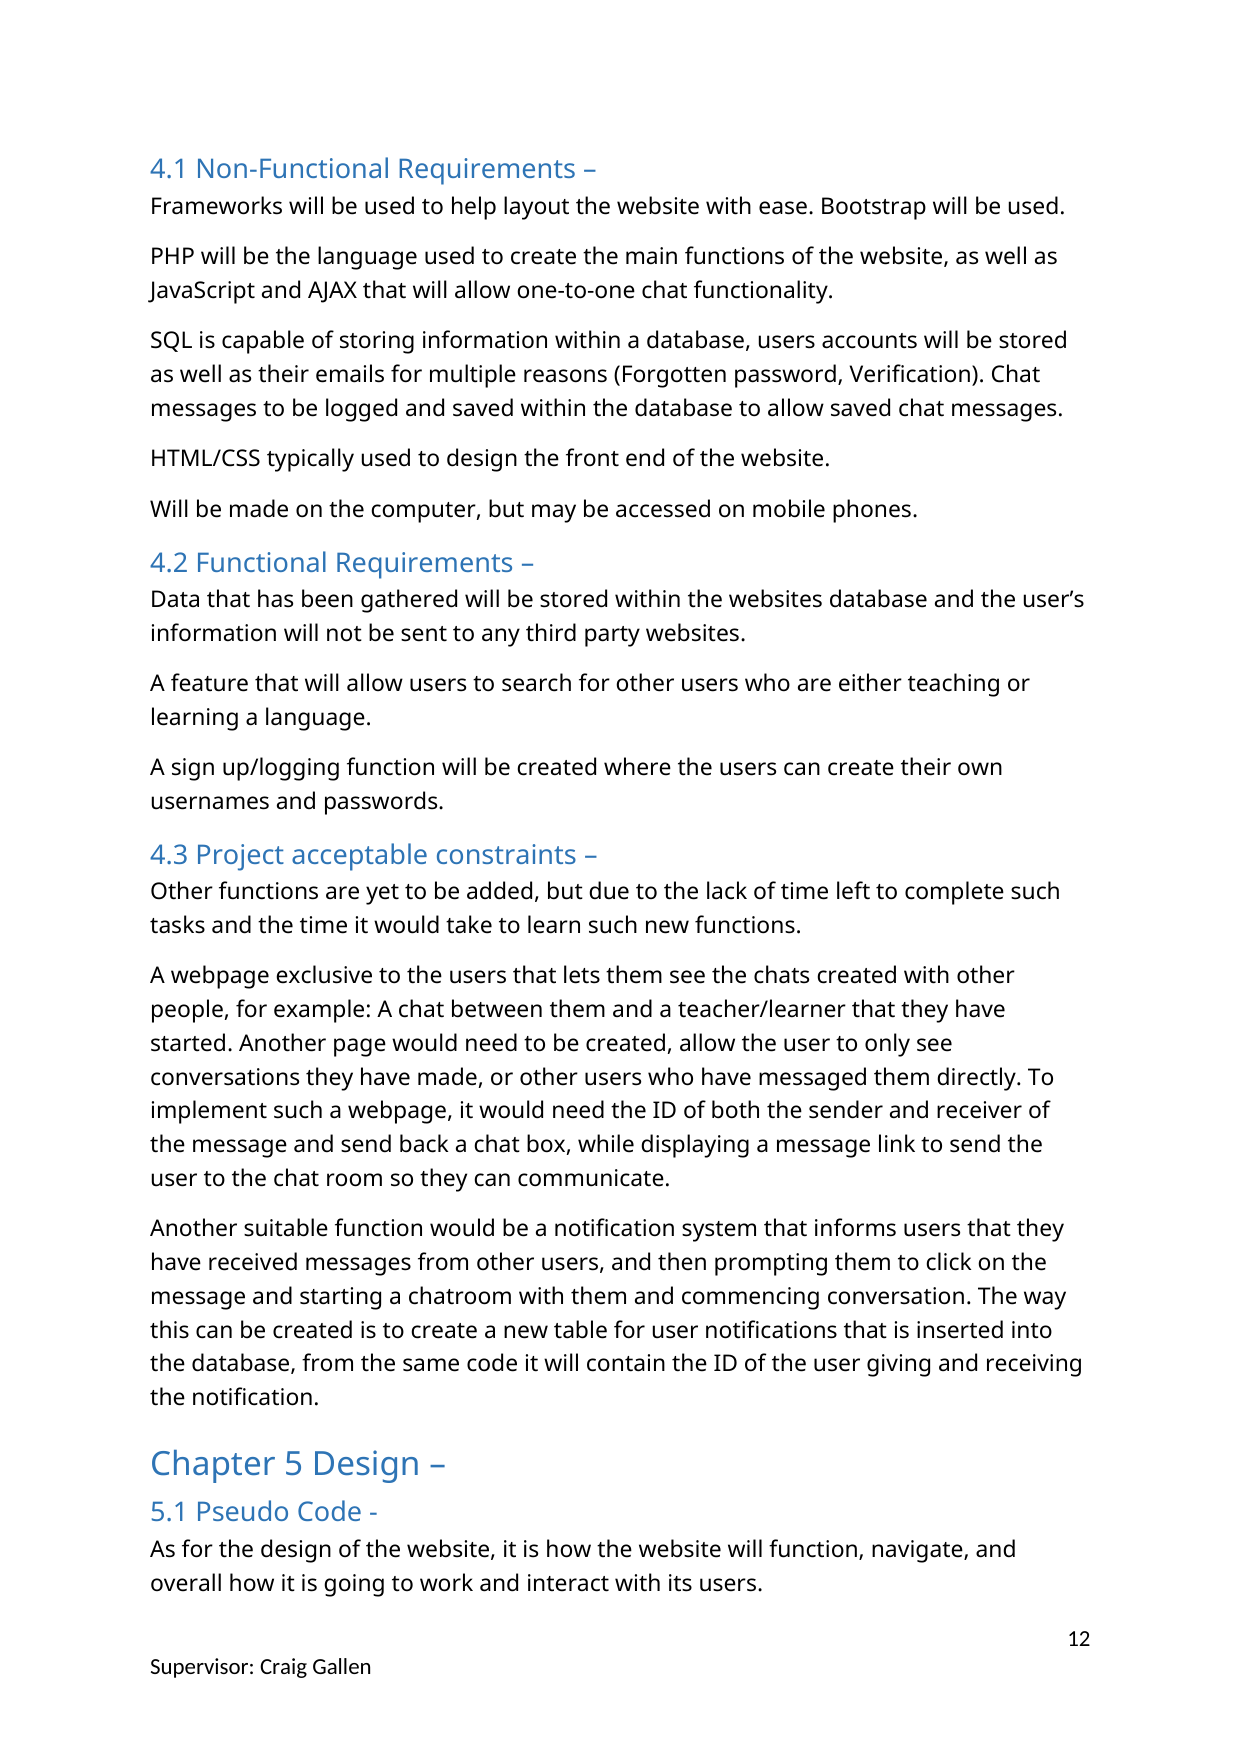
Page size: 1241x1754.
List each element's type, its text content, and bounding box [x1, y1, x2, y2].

text A webpage exclusive to the users that lets them see the chats created with other people, for example: A chat between them and a teacher/learner that they have started. Another page would need to be created, allow the user to only see conversations they have made, or other users who have messaged them directly. To implement such a webpage, it would need the ID of both the sender and receiver of the message and send back a chat box, while displaying a message link to send the user to the chat room so they can communicate. [150, 959, 1090, 1193]
text As for the design of the website, it is how the website will function, navigate, and overall how it is going to work and interact with its users. [150, 1533, 1090, 1598]
text Frameworks will be used to help layout the website with ease. Bootstrap will be used. [150, 190, 1090, 221]
text A sign up/logging function will be created where the users can create their own usernames and passwords. [150, 751, 1090, 816]
text A feature that will allow users to search for other users who are either teaching or learning a language. [150, 667, 1090, 732]
text Other functions are yet to be added, but due to the lack of time left to complete such tasks and the time it would take to learn such new functions. [150, 875, 1090, 940]
text Another suitable function would be a notification system that informs users that they have received messages from other users, and then prompting them to click on the message and starting a chatroom with them and commencing conversation. The way this can be created is to create a new table for user notifications that is inserted into the database, from the same code it will contain the ID of the user giving and receiving the notification. [150, 1212, 1090, 1412]
text Will be made on the computer, but may be accessed on mobile phones. [150, 493, 1090, 524]
text Data that has been gathered will be stored within the websites database and the user’s information will not be sent to any third party websites. [150, 583, 1090, 648]
subtitle Chapter 5 Design – [150, 1440, 1090, 1485]
subtitle 5.1 Pseudo Code - [150, 1493, 1090, 1530]
text HTML/CSS typically used to design the front end of the website. [150, 442, 1090, 473]
text PHP will be the language used to create the main functions of the website, as well as JavaScript and AJAX that will allow one-to-one chat functionality. [150, 240, 1090, 305]
subtitle 4.2 Functional Requirements – [150, 543, 1090, 580]
subtitle 4.1 Non-Functional Requirements – [150, 150, 1090, 187]
subtitle 4.3 Project acceptable constraints – [150, 835, 1090, 872]
text SQL is capable of storing information within a database, users accounts will be stored as well as their emails for multiple reasons (Forgotten password, Verification). Chat messages to be logged and saved within the database to allow saved chat messages. [150, 324, 1090, 423]
